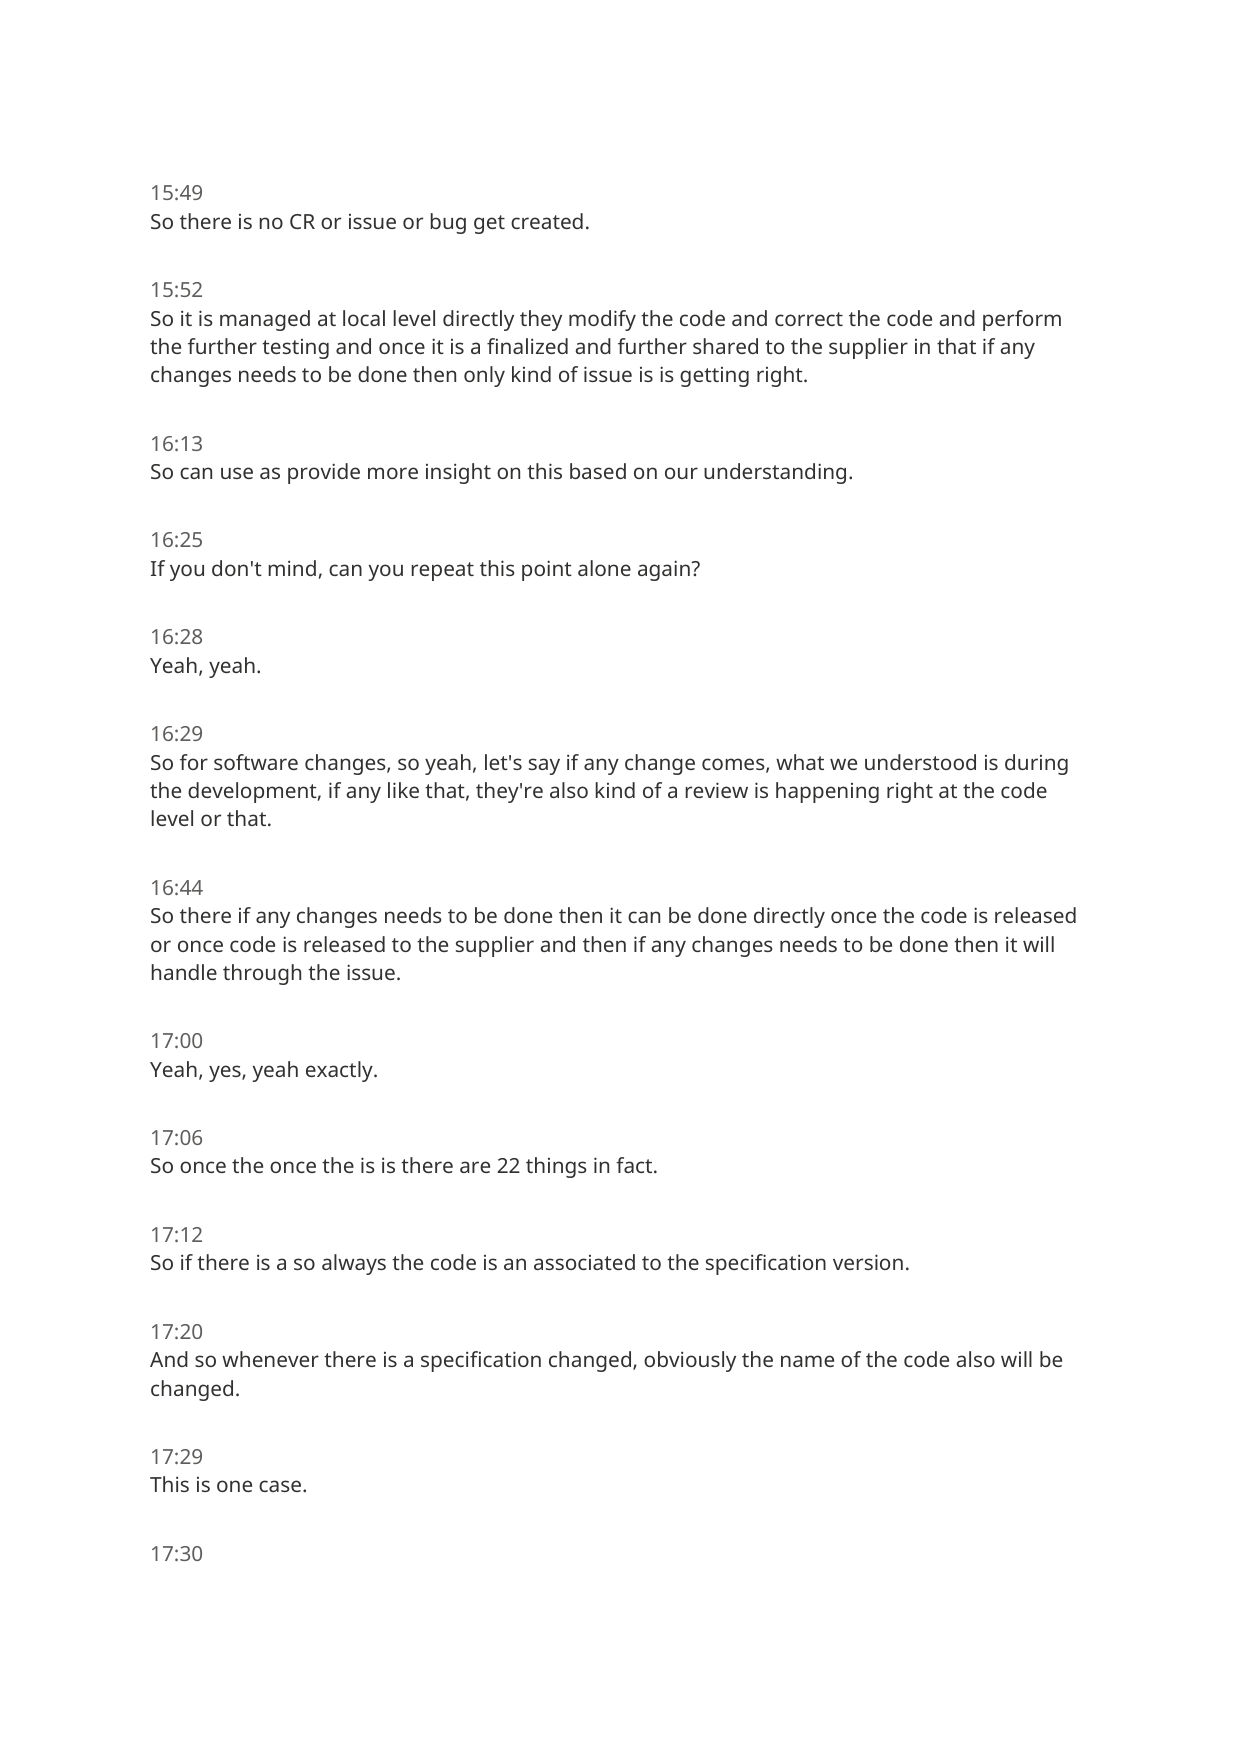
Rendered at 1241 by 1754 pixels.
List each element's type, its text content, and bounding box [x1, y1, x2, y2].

text 17:20 And so whenever there is a specification changed, obviously the name of the code also will be changed. [150, 1288, 1090, 1402]
text 16:28 Yeah, yeah. [150, 594, 1090, 679]
text 17:29 This is one case. [150, 1413, 1090, 1499]
text 16:29 So for software changes, so yeah, let's say if any change comes, what we understood is during the development, if any like that, they're also kind of a review is happening right at the code level or that. [150, 691, 1090, 833]
text 16:44 So there if any changes needs to be done then it can be done directly once the code is released or once code is released to the supplier and then if any changes needs to be done then it will handle through the issue. [150, 844, 1090, 987]
text 16:13 So can use as provide more insight on this based on our understanding. [150, 400, 1090, 486]
text 17:12 So if there is a so always the code is an associated to the specification version. [150, 1192, 1090, 1277]
text 15:49 So there is no CR or issue or bug get created. [150, 150, 1090, 235]
text 17:00 Yeah, yes, yeah exactly. [150, 998, 1090, 1083]
text 17:06 So once the once the is is there are 22 things in fact. [150, 1095, 1090, 1180]
text 16:25 If you don't mind, can you repeat this point alone again? [150, 497, 1090, 582]
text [150, 1510, 1090, 1567]
text 15:52 So it is managed at local level directly they modify the code and correct the code and perform the further testing and once it is a finalized and further shared to the supplier in that if any changes needs to be done then only kind of issue is is getting right. [150, 247, 1090, 389]
